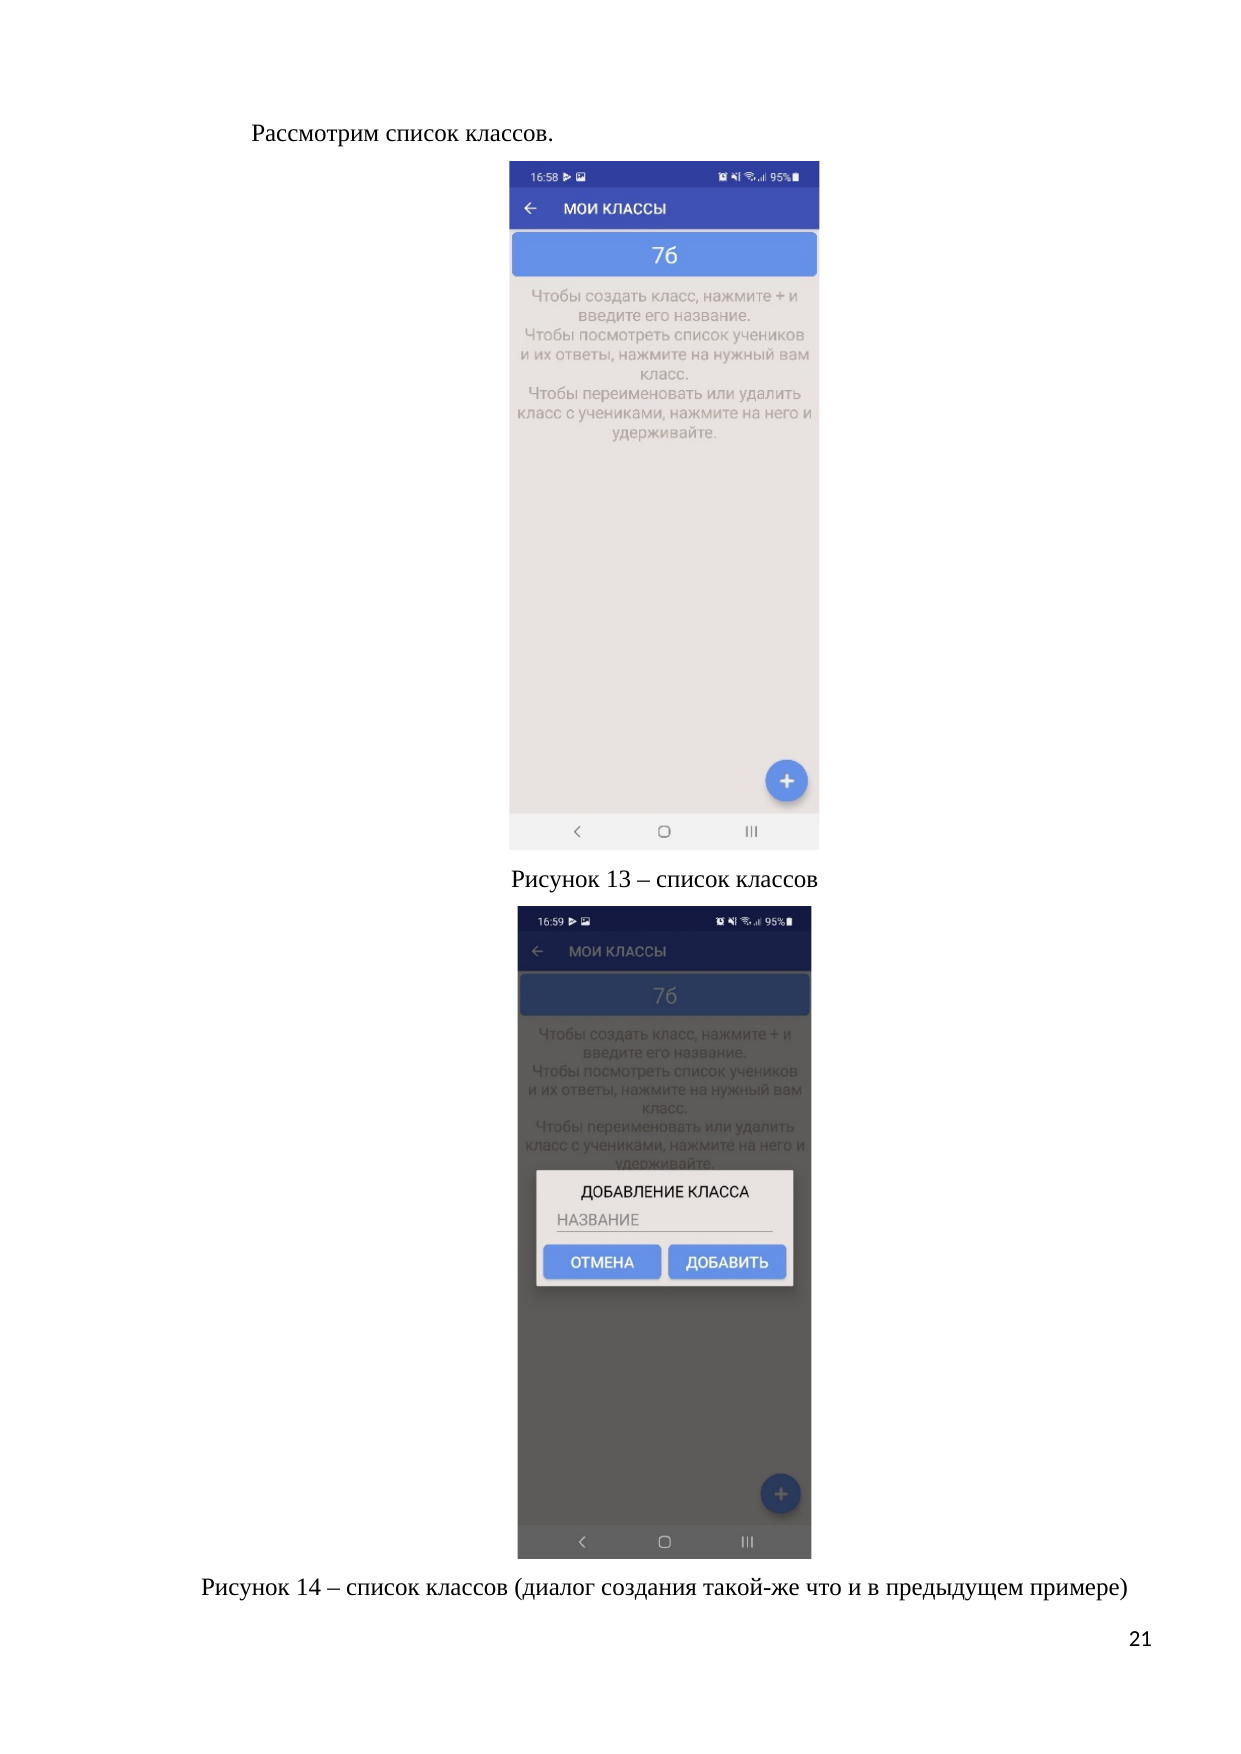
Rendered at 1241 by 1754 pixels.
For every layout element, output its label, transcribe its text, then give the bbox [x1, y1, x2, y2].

text Рисунок 14 – список классов (диалог создания такой-же что и в предыдущем примере) [177, 1572, 1152, 1601]
picture [517, 906, 812, 1559]
text Рисунок 13 – список классов [177, 864, 1152, 892]
picture [509, 161, 820, 850]
text Рассмотрим список классов. [177, 118, 1152, 147]
